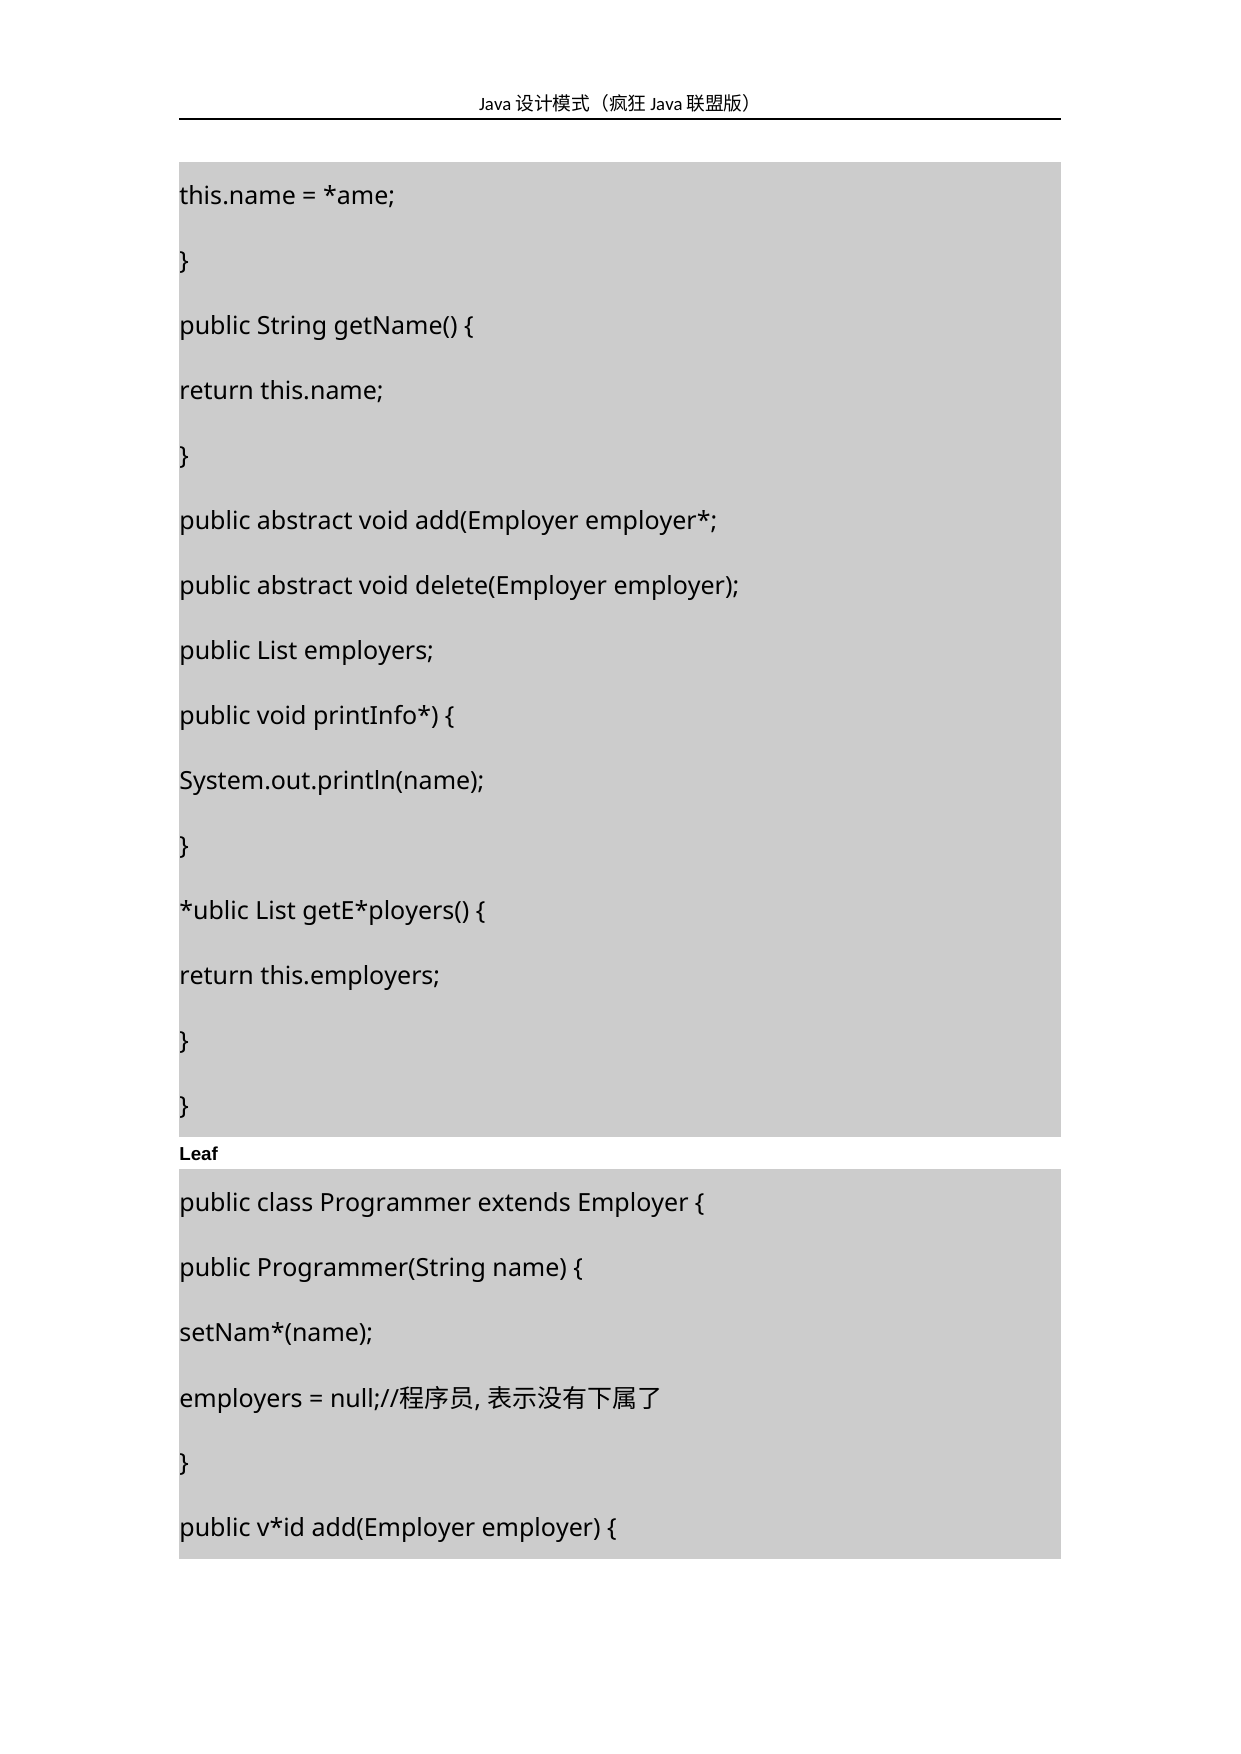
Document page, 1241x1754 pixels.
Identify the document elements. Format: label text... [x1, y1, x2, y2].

text *ublic List getE*ployers() { [179, 877, 1061, 942]
text } [179, 1007, 1061, 1072]
text public abstract void delete(Employer employer); [179, 552, 1061, 617]
text public abstract void add(Employer employer*; [179, 487, 1061, 552]
text } [179, 422, 1061, 487]
text public String getName() { [179, 292, 1061, 357]
text return this.employers; [179, 942, 1061, 1007]
text } [179, 812, 1061, 877]
text } [179, 227, 1061, 292]
text Leaf [179, 1137, 1061, 1169]
text } [179, 1072, 1061, 1137]
text public v*id add(Employer employer) { [179, 1494, 1061, 1559]
text this.name = *ame; [179, 162, 1061, 227]
text public class Programmer extends Employer { [179, 1169, 1061, 1234]
text employers = null;//程序员, 表示没有下属了 [179, 1364, 1061, 1429]
text public Programmer(String name) { [179, 1234, 1061, 1299]
text } [179, 1429, 1061, 1494]
text setNam*(name); [179, 1299, 1061, 1364]
text public List employers; [179, 617, 1061, 682]
text return this.name; [179, 357, 1061, 422]
text public void printInfo*) { [179, 682, 1061, 747]
text System.out.println(name); [179, 747, 1061, 812]
